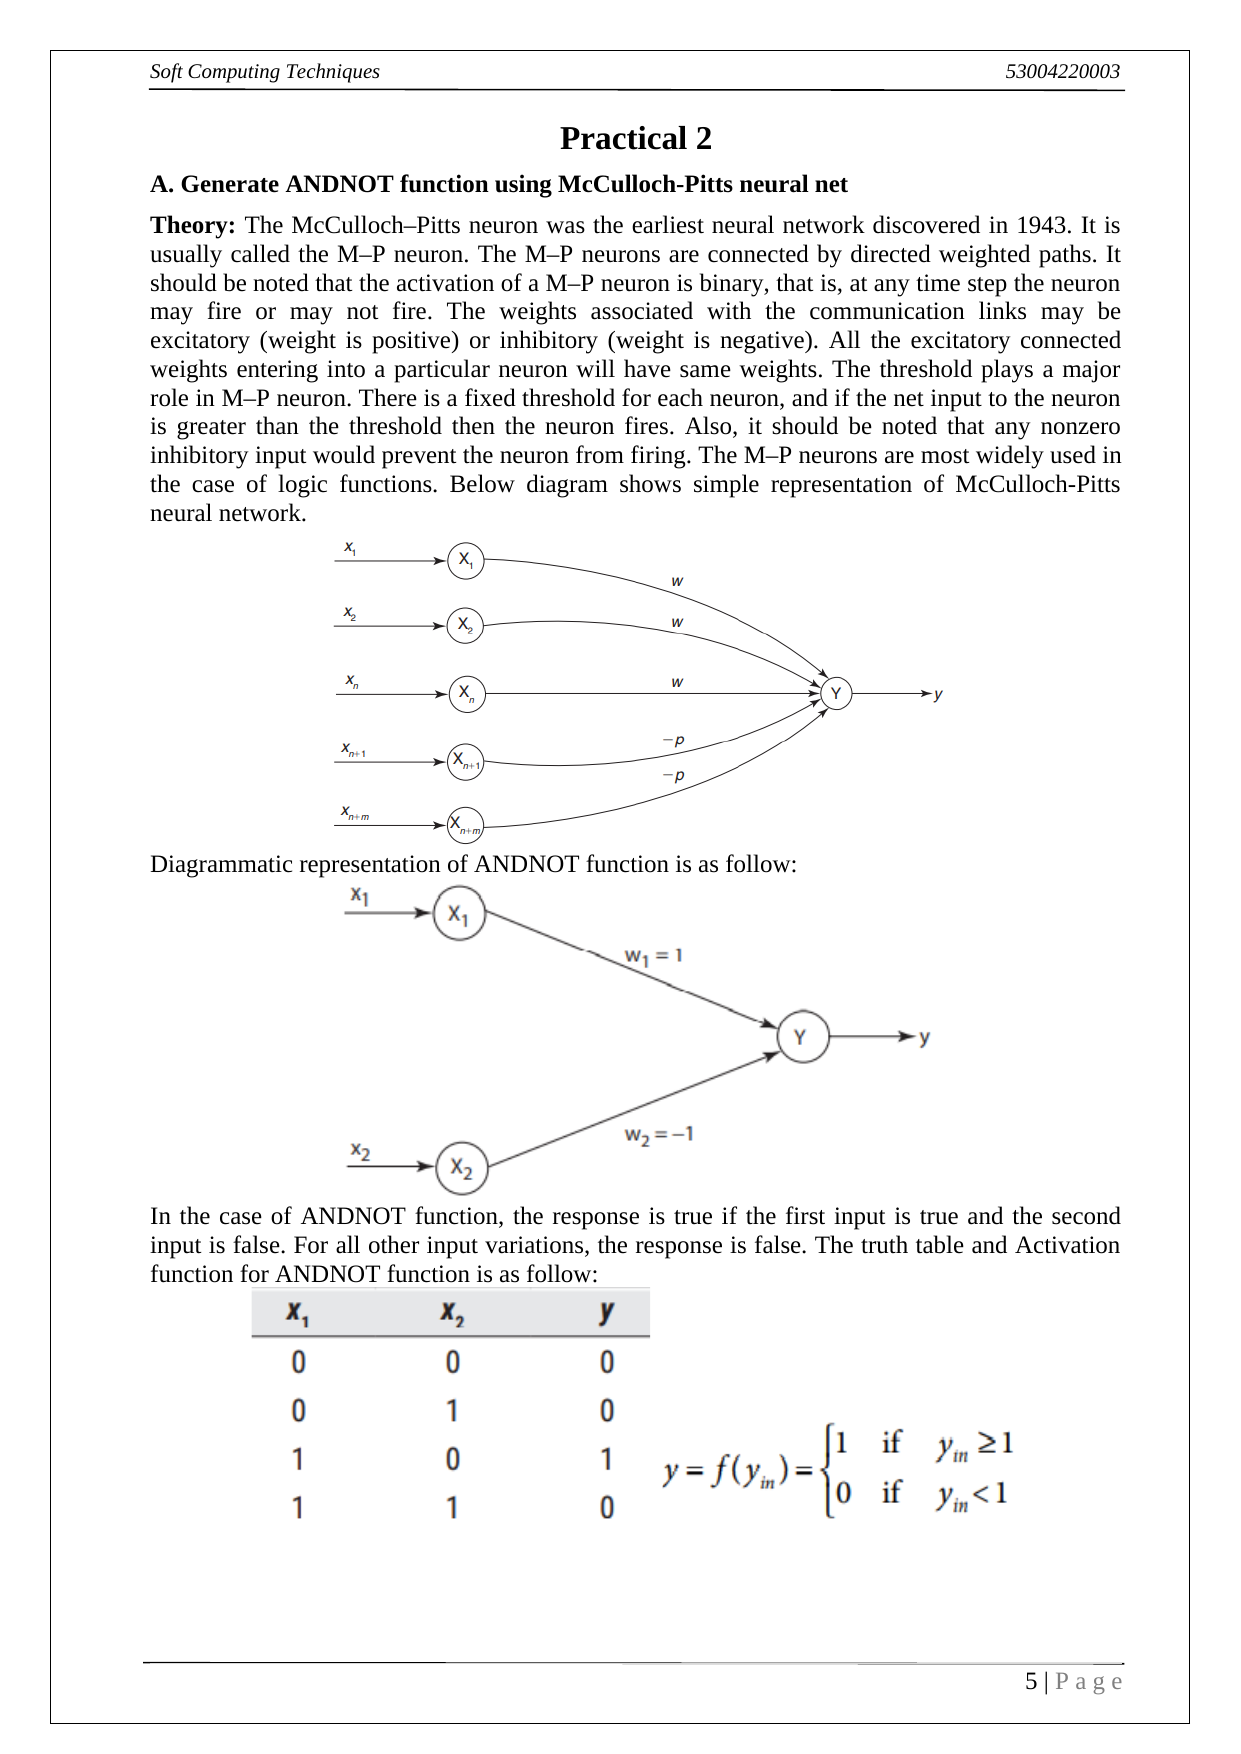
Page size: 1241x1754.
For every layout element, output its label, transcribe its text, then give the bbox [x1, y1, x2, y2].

picture [337, 877, 935, 1202]
text Practical 2 [150, 118, 1122, 156]
text Theory: The McCulloch–Pitts neuron was the earliest neural network discovered in 1943. It is usually called the M–P neuron. The M–P neurons are connected by directed weighted paths. It should be noted that the activation of a M–P neuron is binary, that is, at any time step the neuron may fire or may not fire. The weights associated with the communication links may be excitatory (weight is positive) or inhibitory (weight is negative). All the excitatory connected weights entering into a particular neuron will have same weights. The threshold plays a major role in M–P neuron. There is a fixed threshold for each neuron, and if the net input to the neuron is greater than the threshold then the neuron fires. Also, it should be noted that any nonzero inhibitory input would prevent the neuron from firing. The M–P neurons are most widely used in the case of logic functions. Below diagram shows simple representation of McCulloch-Pitts neural network. [150, 210, 1122, 526]
picture [251, 1287, 651, 1528]
text A. Generate ANDNOT function using McCulloch-Pitts neural net [150, 169, 1122, 198]
picture [327, 526, 945, 849]
text Diagrammatic representation of ANDNOT function is as follow: [150, 849, 1122, 878]
picture [662, 1409, 1021, 1528]
text In the case of ANDNOT function, the response is true if the first input is true and the second input is false. For all other input variations, the response is false. The truth table and Activation function for ANDNOT function is as follow: [150, 1201, 1122, 1287]
